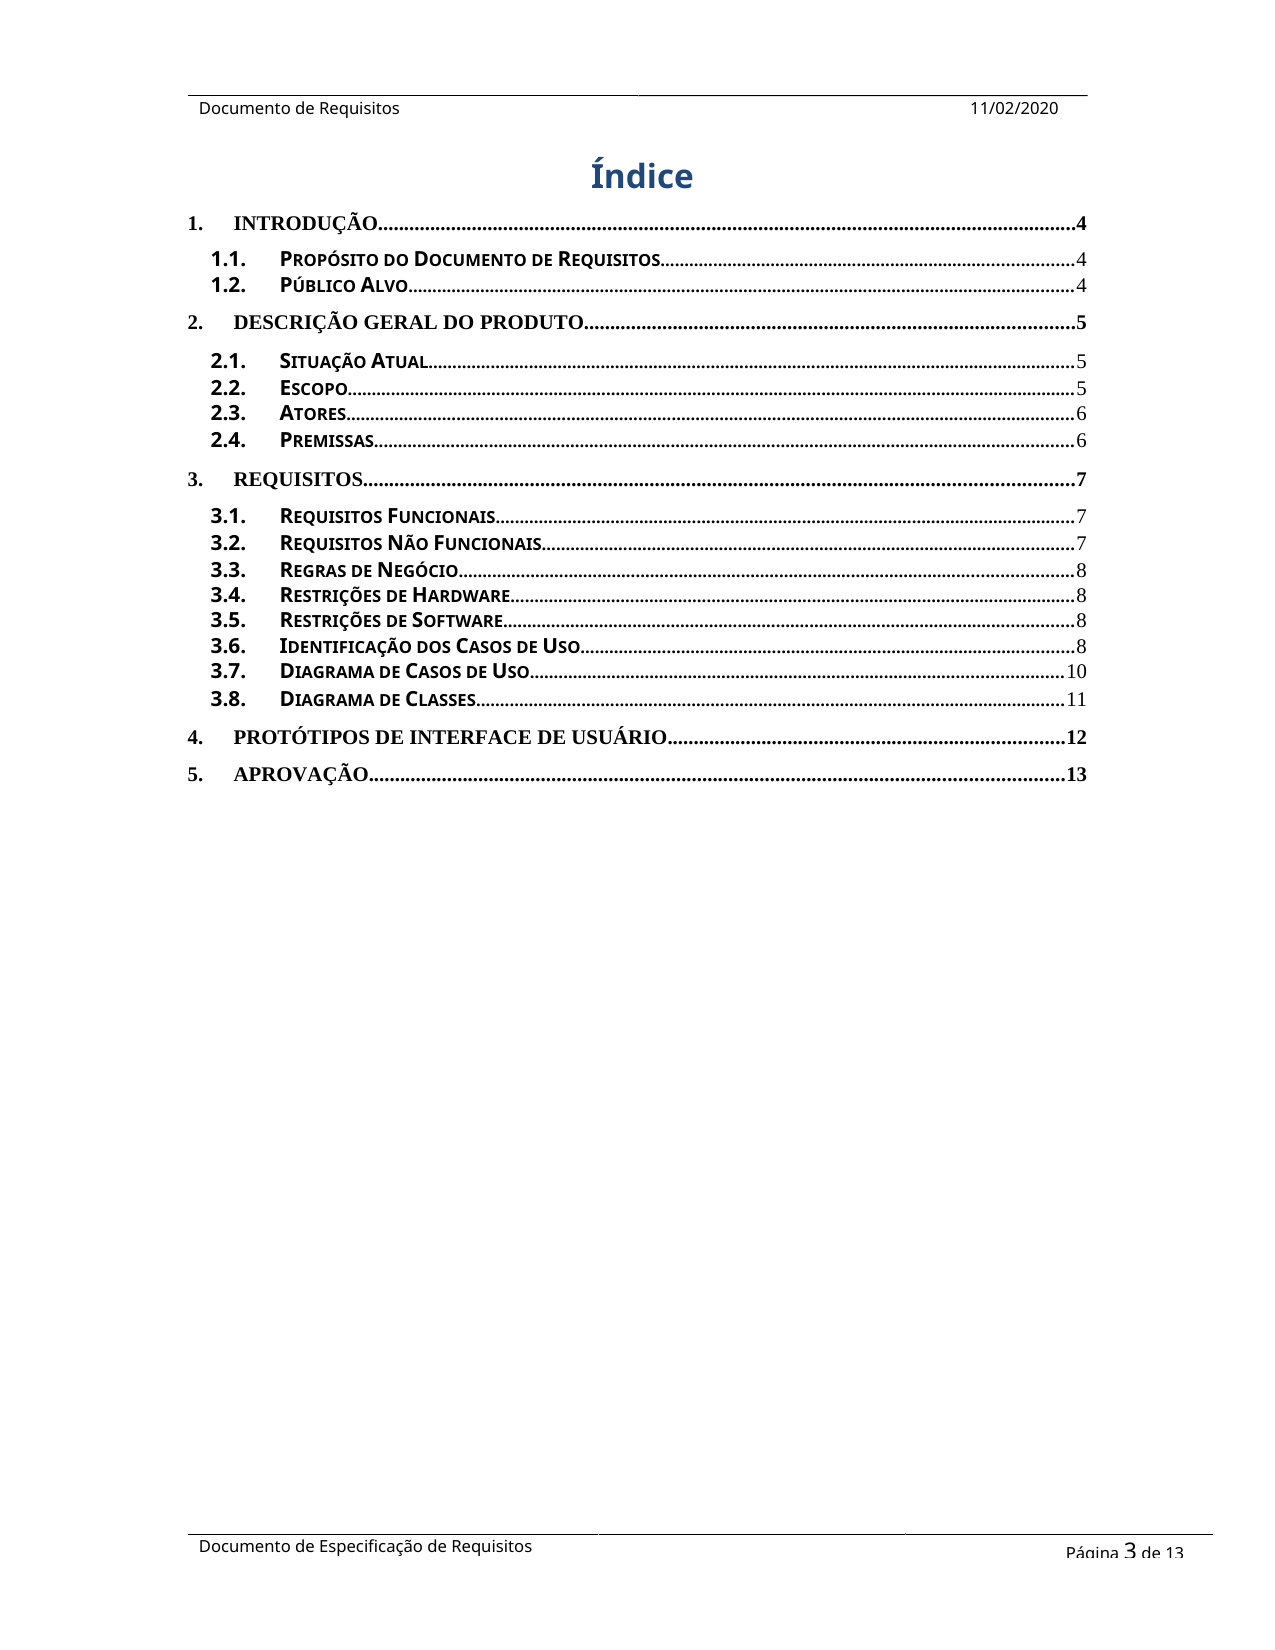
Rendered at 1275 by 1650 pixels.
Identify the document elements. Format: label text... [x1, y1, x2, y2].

text Índice [298, 152, 986, 198]
